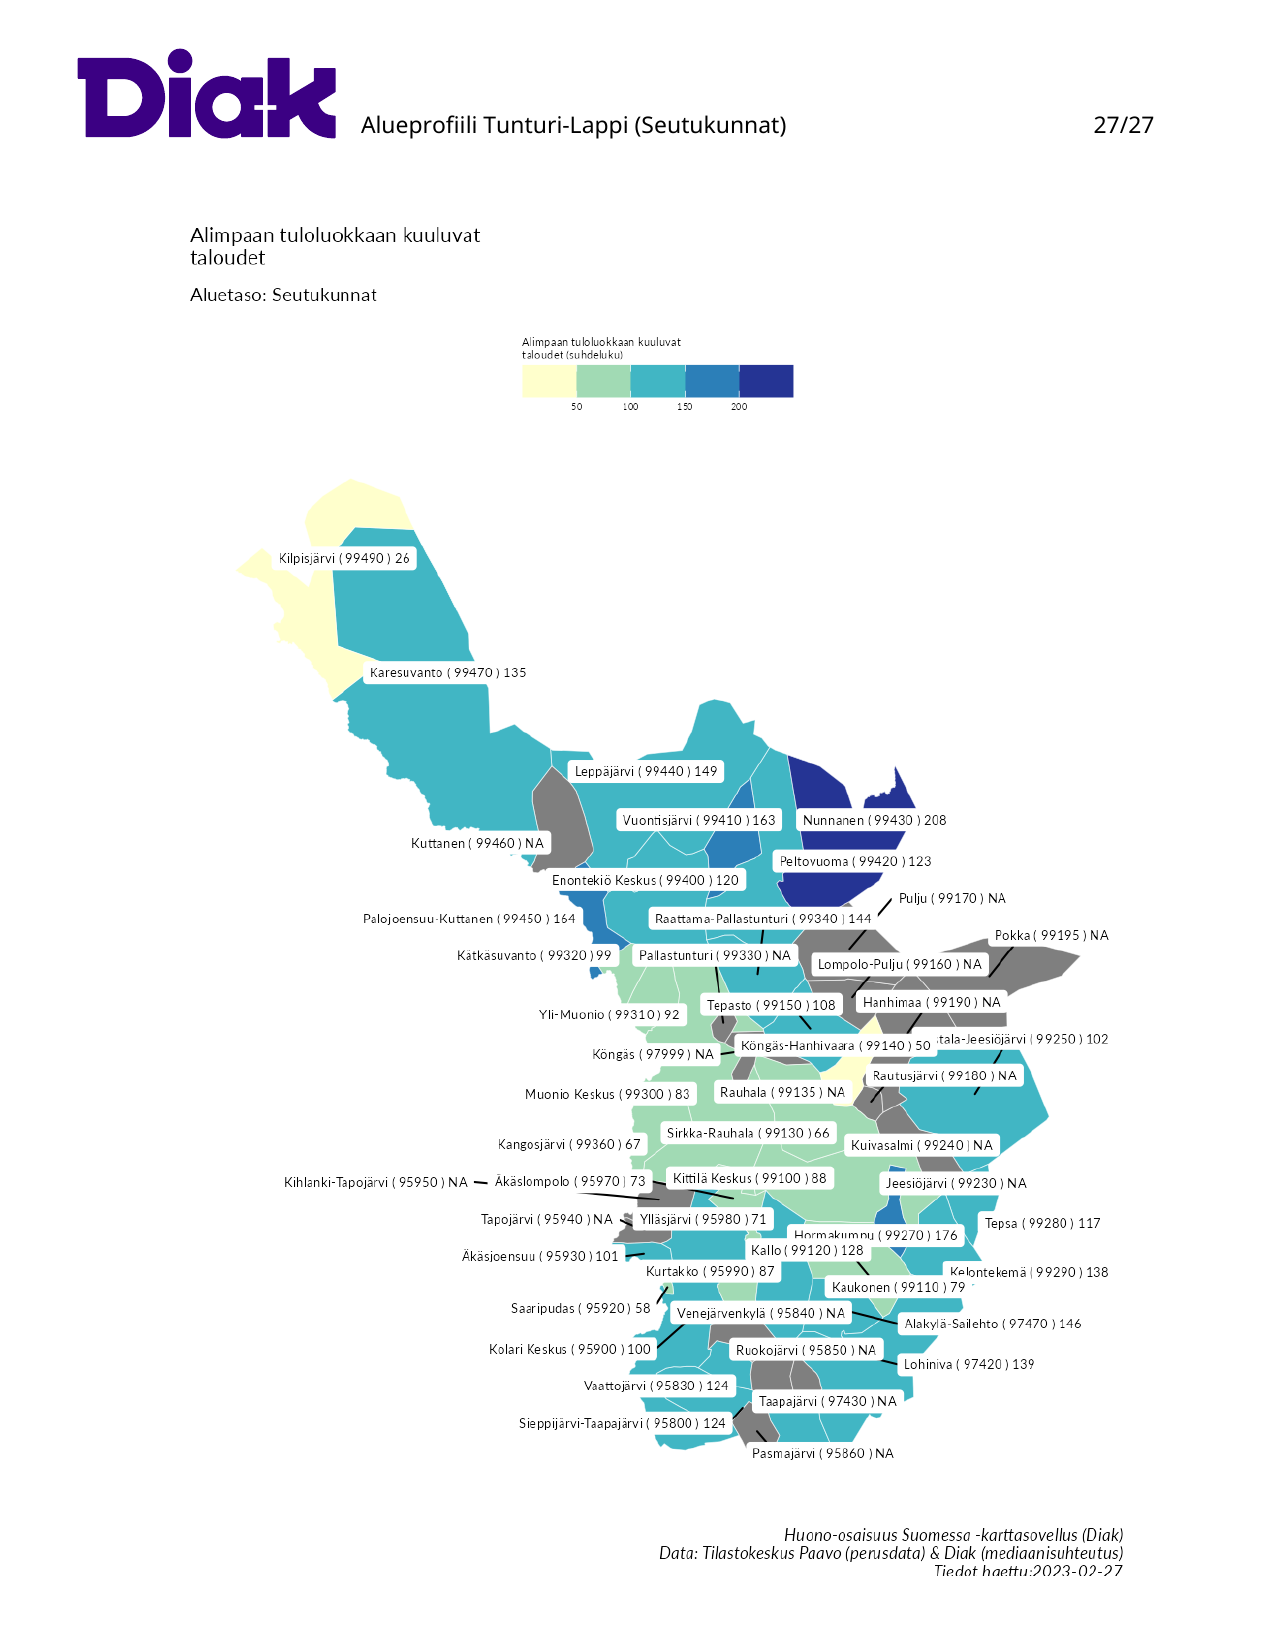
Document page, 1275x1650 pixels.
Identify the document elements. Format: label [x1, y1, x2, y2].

picture [93, 172, 1219, 1576]
